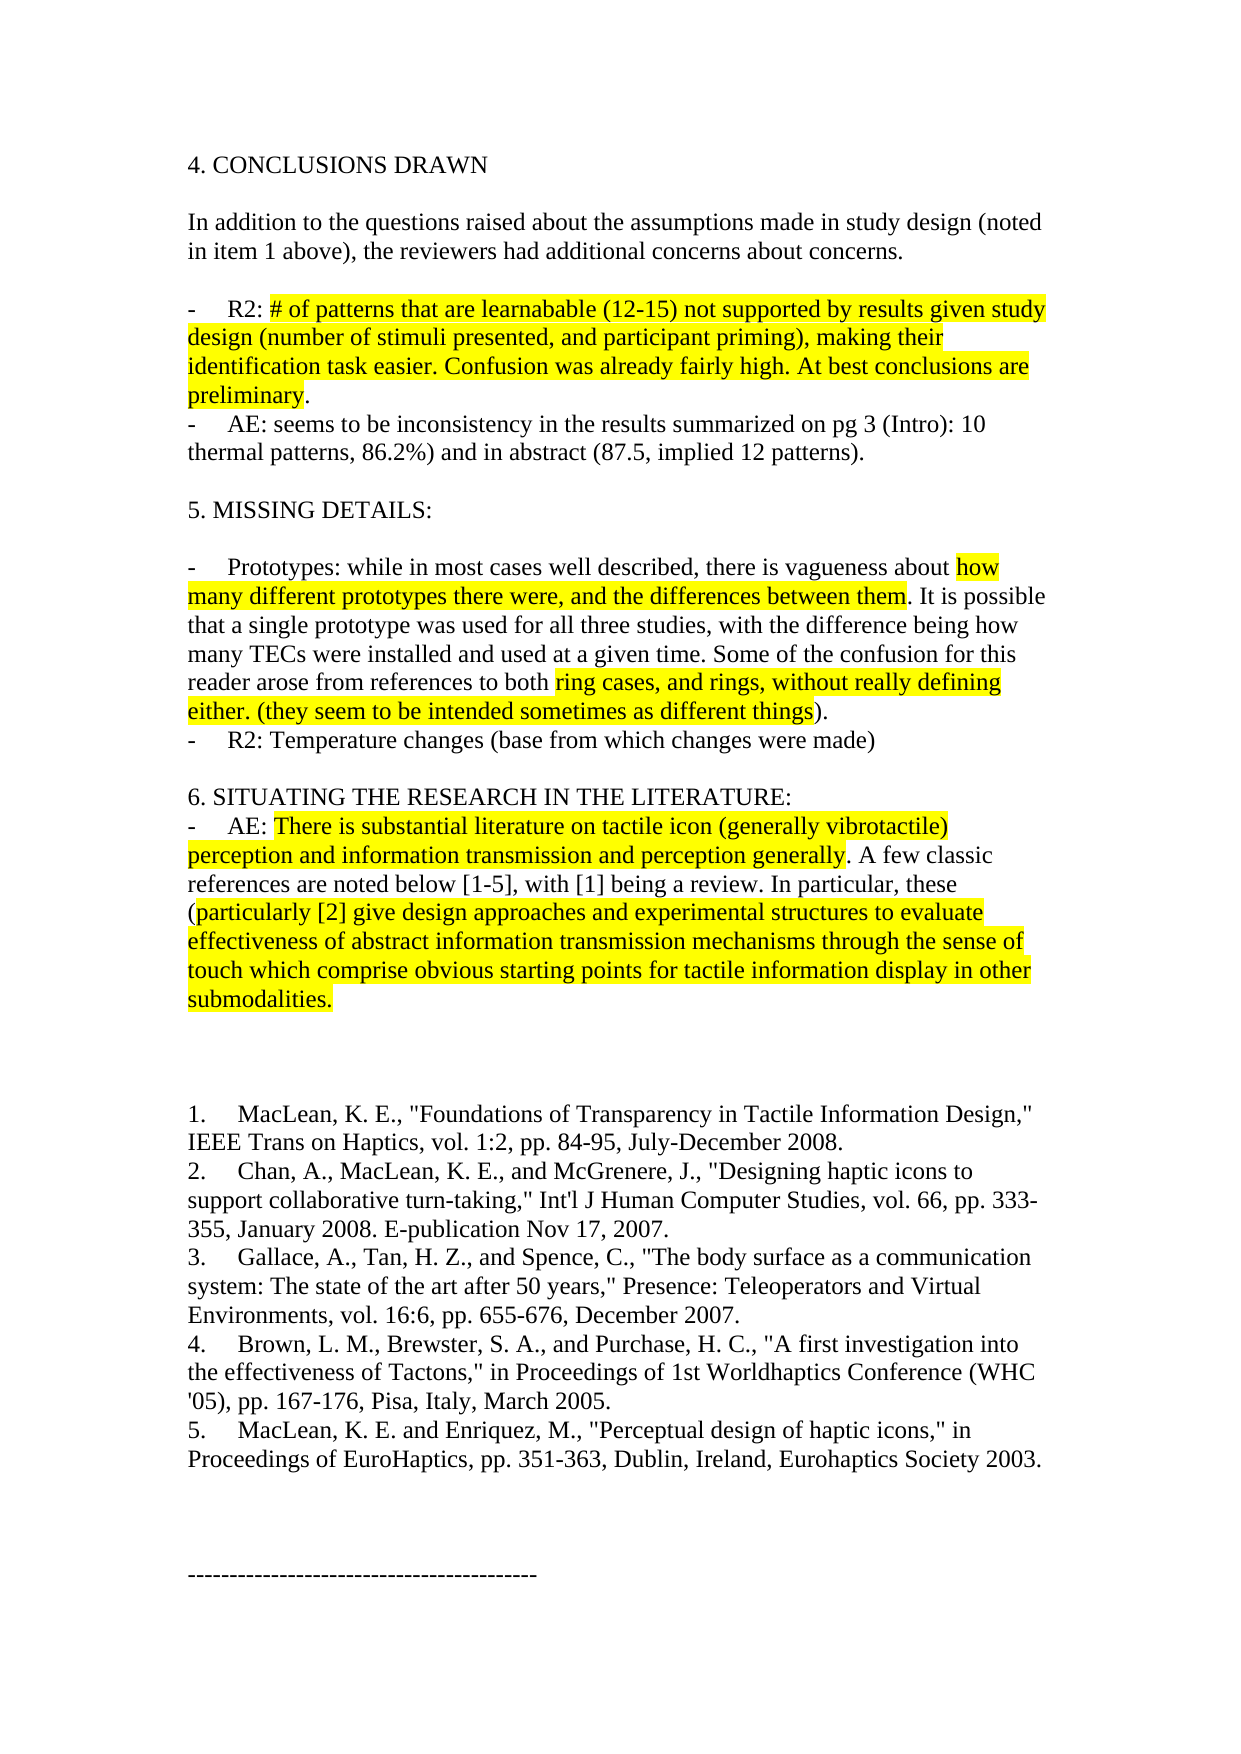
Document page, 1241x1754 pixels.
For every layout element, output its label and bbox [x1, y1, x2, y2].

text [187, 150, 1053, 1587]
